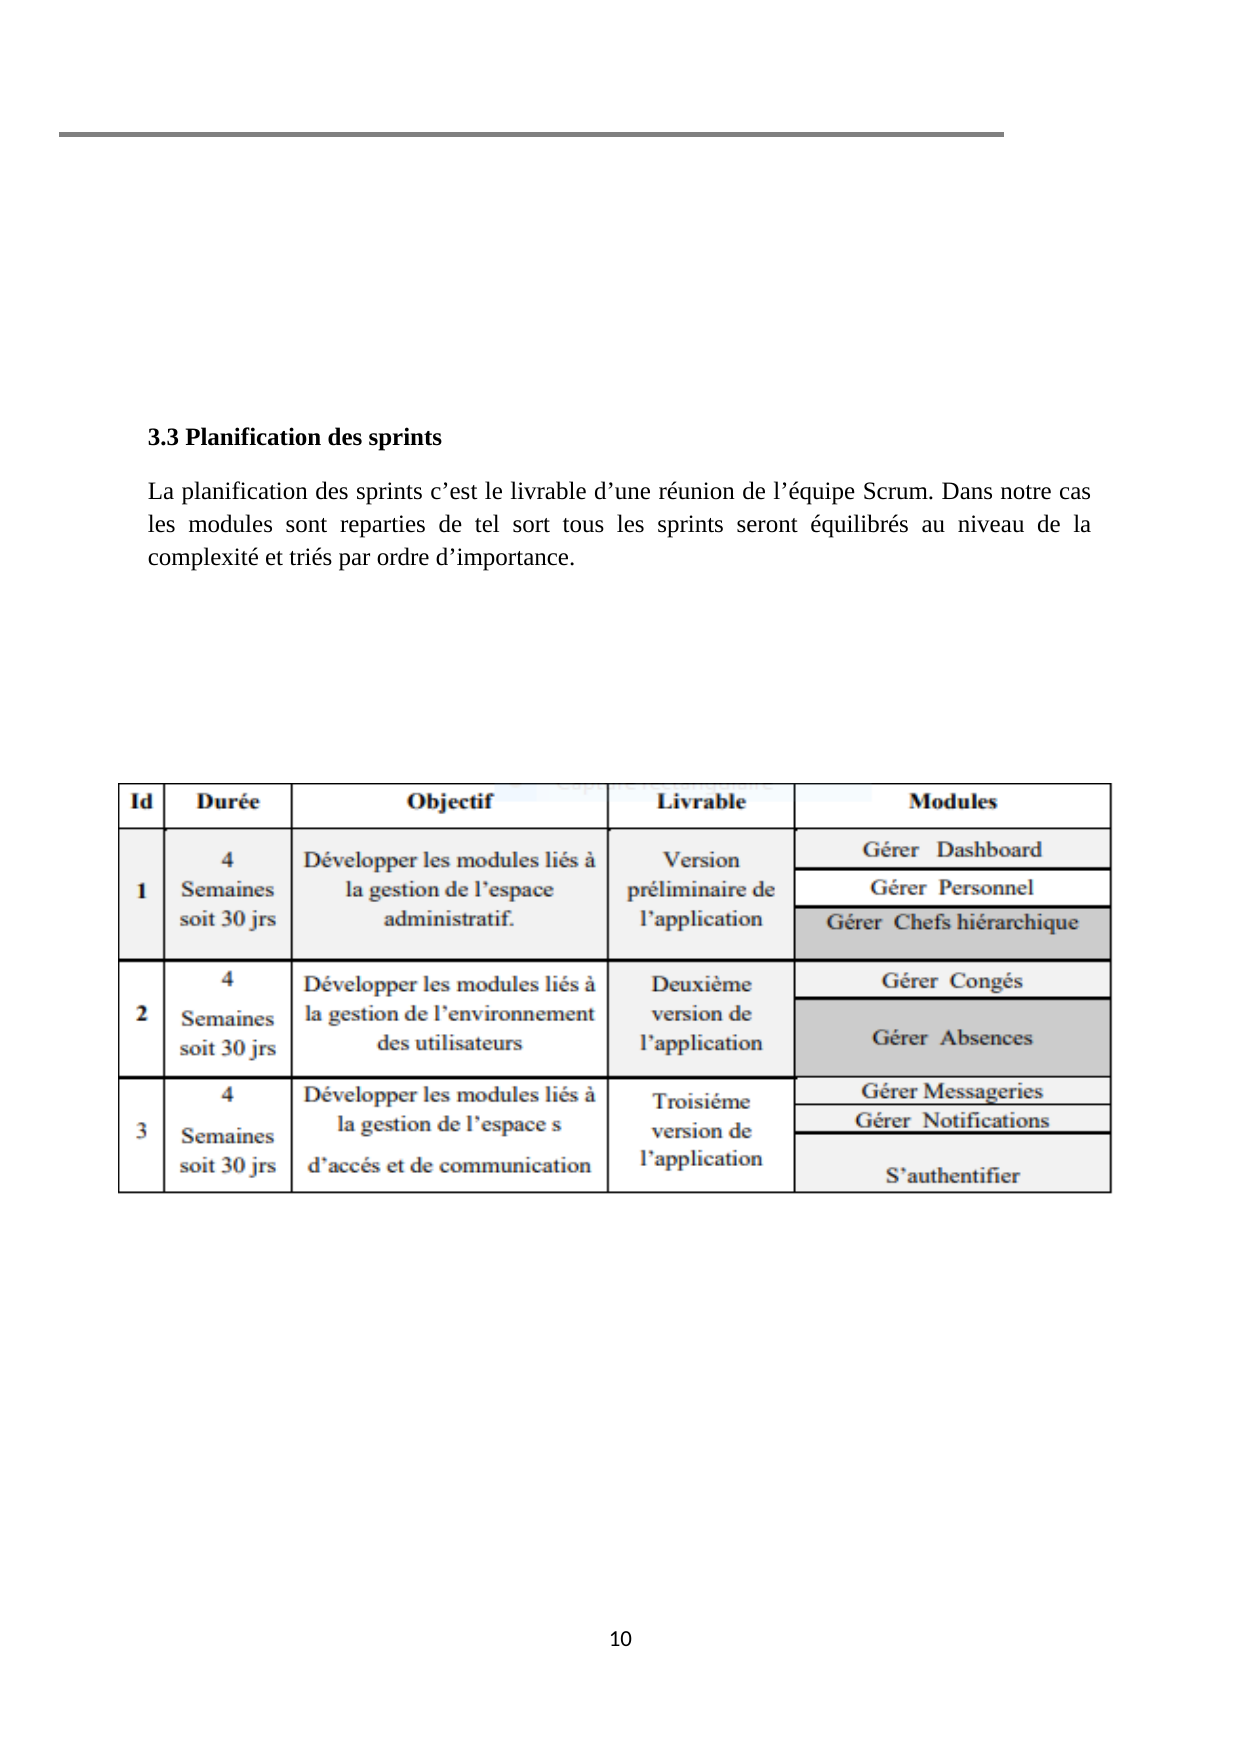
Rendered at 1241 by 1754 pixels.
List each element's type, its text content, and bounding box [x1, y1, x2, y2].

text La planification des sprints c’est le livrable d’une réunion de l’équipe Scrum. Dans notre cas les modules sont reparties de tel sort tous les sprints seront équilibrés au niveau de la complexité et triés par ordre d’importance. [148, 476, 1093, 571]
picture [116, 783, 1112, 1192]
text 3.3 Planification des sprints [148, 422, 1093, 451]
